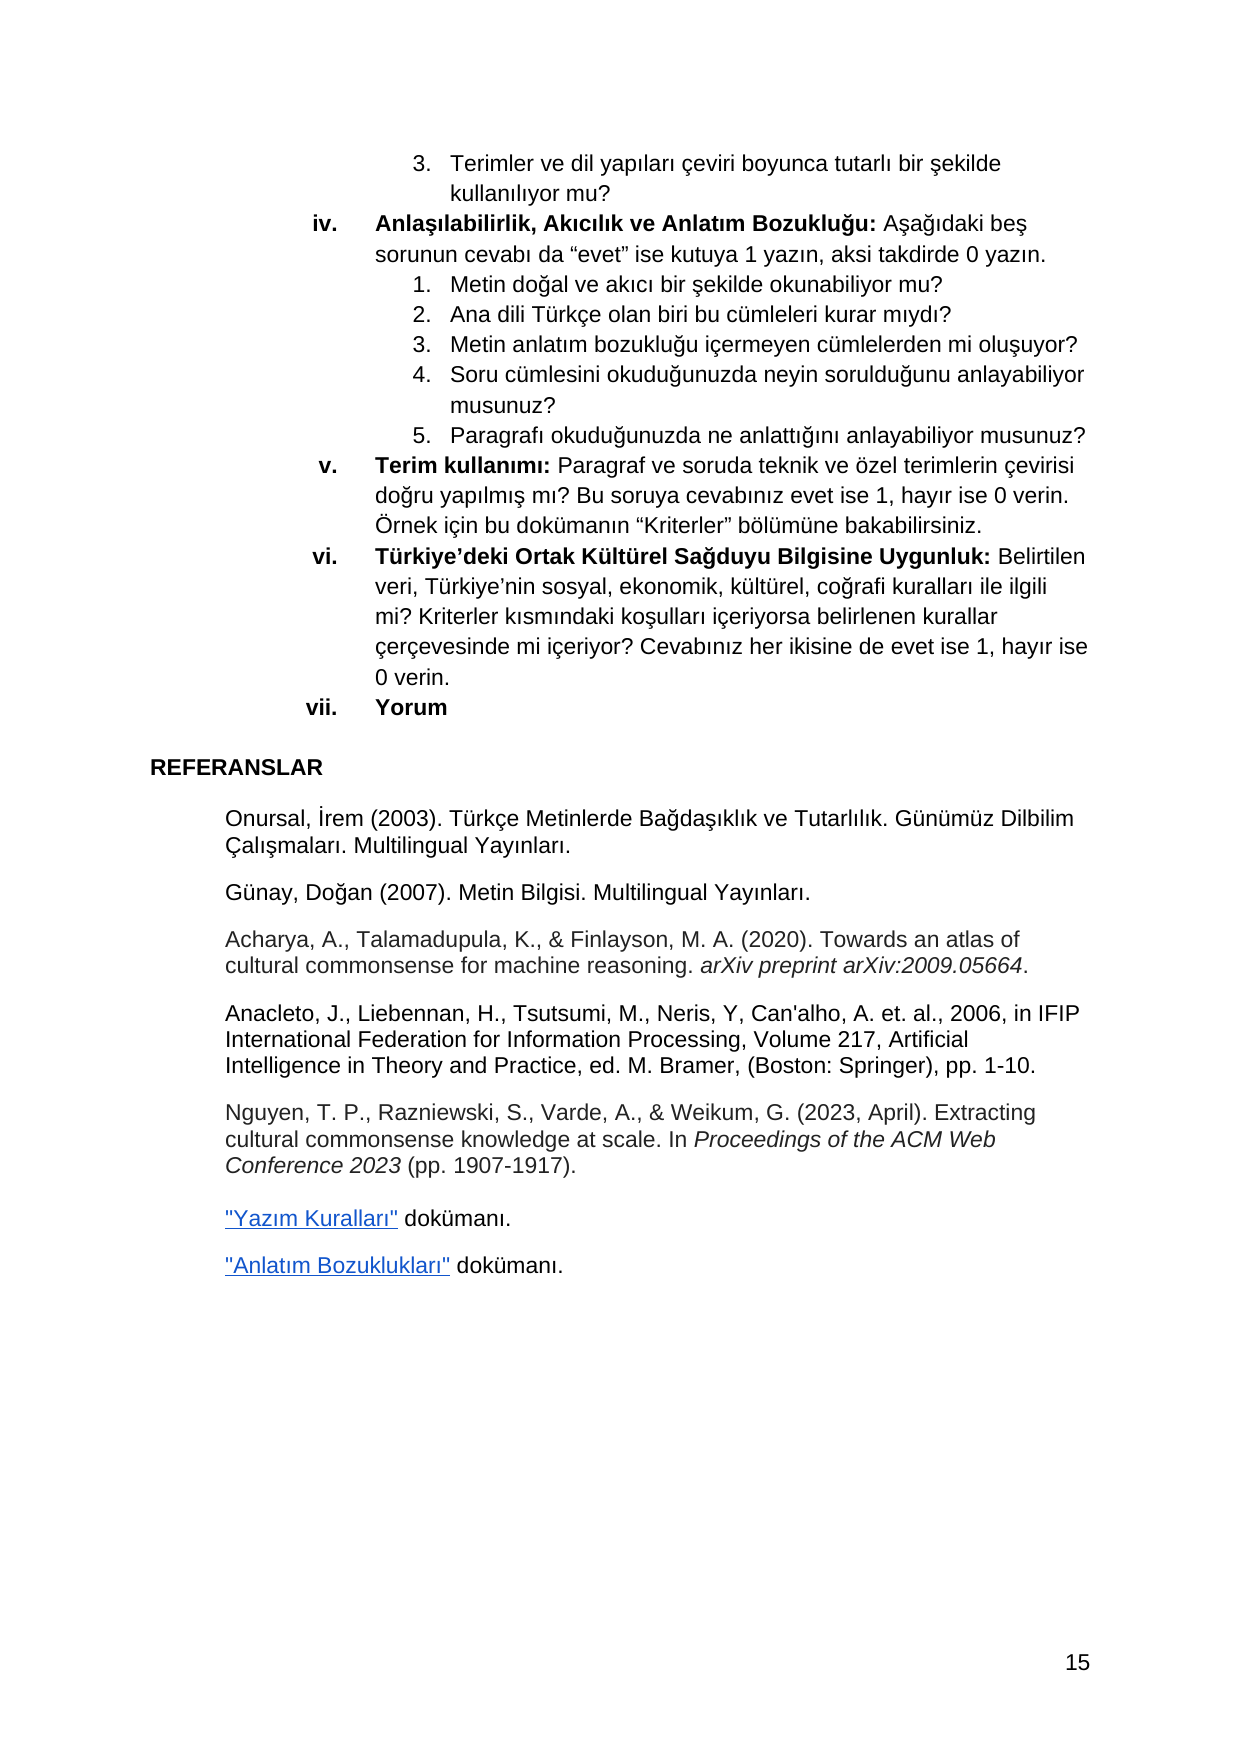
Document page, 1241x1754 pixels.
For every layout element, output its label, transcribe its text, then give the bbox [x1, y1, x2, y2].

list Soru cümlesini okuduğunuzda neyin sorulduğunu anlayabiliyor musunuz? [412, 361, 1090, 418]
list Türkiye’deki Ortak Kültürel Sağduyu Bilgisine Uygunluk: Belirtilen veri, Türkiye’nin sosyal, ekonomik, kültürel, coğrafi kuralları ile ilgili mi? Kriterler kısmındaki koşulları içeriyorsa belirlenen kurallar çerçevesinde mi içeriyor? Cevabınız her ikisine de evet ise 1, hayır ise 0 verin. [337, 543, 1090, 690]
list Terimler ve dil yapıları çeviri boyunca tutarlı bir şekilde kullanılıyor mu? [412, 150, 1090, 207]
text Onursal, İrem (2003). Türkçe Metinlerde Bağdaşıklık ve Tutarlılık. Günümüz Dilbilim Çalışmaları. Multilingual Yayınları. [225, 805, 1090, 858]
list Paragrafı okuduğunuzda ne anlattığını anlayabiliyor musunuz? [412, 422, 1090, 448]
text Günay, Doğan (2007). Metin Bilgisi. Multilingual Yayınları. [225, 879, 1090, 905]
list Ana dili Türkçe olan biri bu cümleleri kurar mıydı? [412, 301, 1090, 327]
list Yorum [337, 694, 1090, 720]
list Anlaşılabilirlik, Akıcılık ve Anlatım Bozukluğu: Aşağıdaki beş sorunun cevabı da “evet” ise kutuya 1 yazın, aksi takdirde 0 yazın. [337, 210, 1090, 267]
text Anacleto, J., Liebennan, H., Tsutsumi, M., Neris, Y, Can'alho, A. et. al., 2006, in IFIP International Federation for Information Processing, Volume 217, Artificial Intelligence in Theory and Practice, ed. M. Bramer, (Boston: Springer), pp. 1-10. [225, 999, 1090, 1078]
text Acharya, A., Talamadupula, K., & Finlayson, M. A. (2020). Towards an atlas of cultural commonsense for machine reasoning. arXiv preprint arXiv:2009.05664. [700, 926, 1090, 979]
list Terim kullanımı: Paragraf ve soruda teknik ve özel terimlerin çevirisi doğru yapılmış mı? Bu soruya cevabınız evet ise 1, hayır ise 0 verin. Örnek için bu dokümanın “Kriterler” bölümüne bakabilirsiniz. [337, 452, 1090, 539]
text REFERANSLAR [150, 754, 1090, 781]
text "Yazım Kuralları" dokümanı. [225, 1205, 1090, 1231]
text "Anlatım Bozuklukları" dokümanı. [225, 1252, 1090, 1278]
text Nguyen, T. P., Razniewski, S., Varde, A., & Weikum, G. (2023, April). Extracting cultural commonsense knowledge at scale. In Proceedings of the ACM Web Conference 2023 (pp. 1907-1917). [225, 1099, 1090, 1205]
list Metin doğal ve akıcı bir şekilde okunabiliyor mu? [412, 271, 1090, 297]
list Metin anlatım bozukluğu içermeyen cümlelerden mi oluşuyor? [412, 331, 1090, 358]
